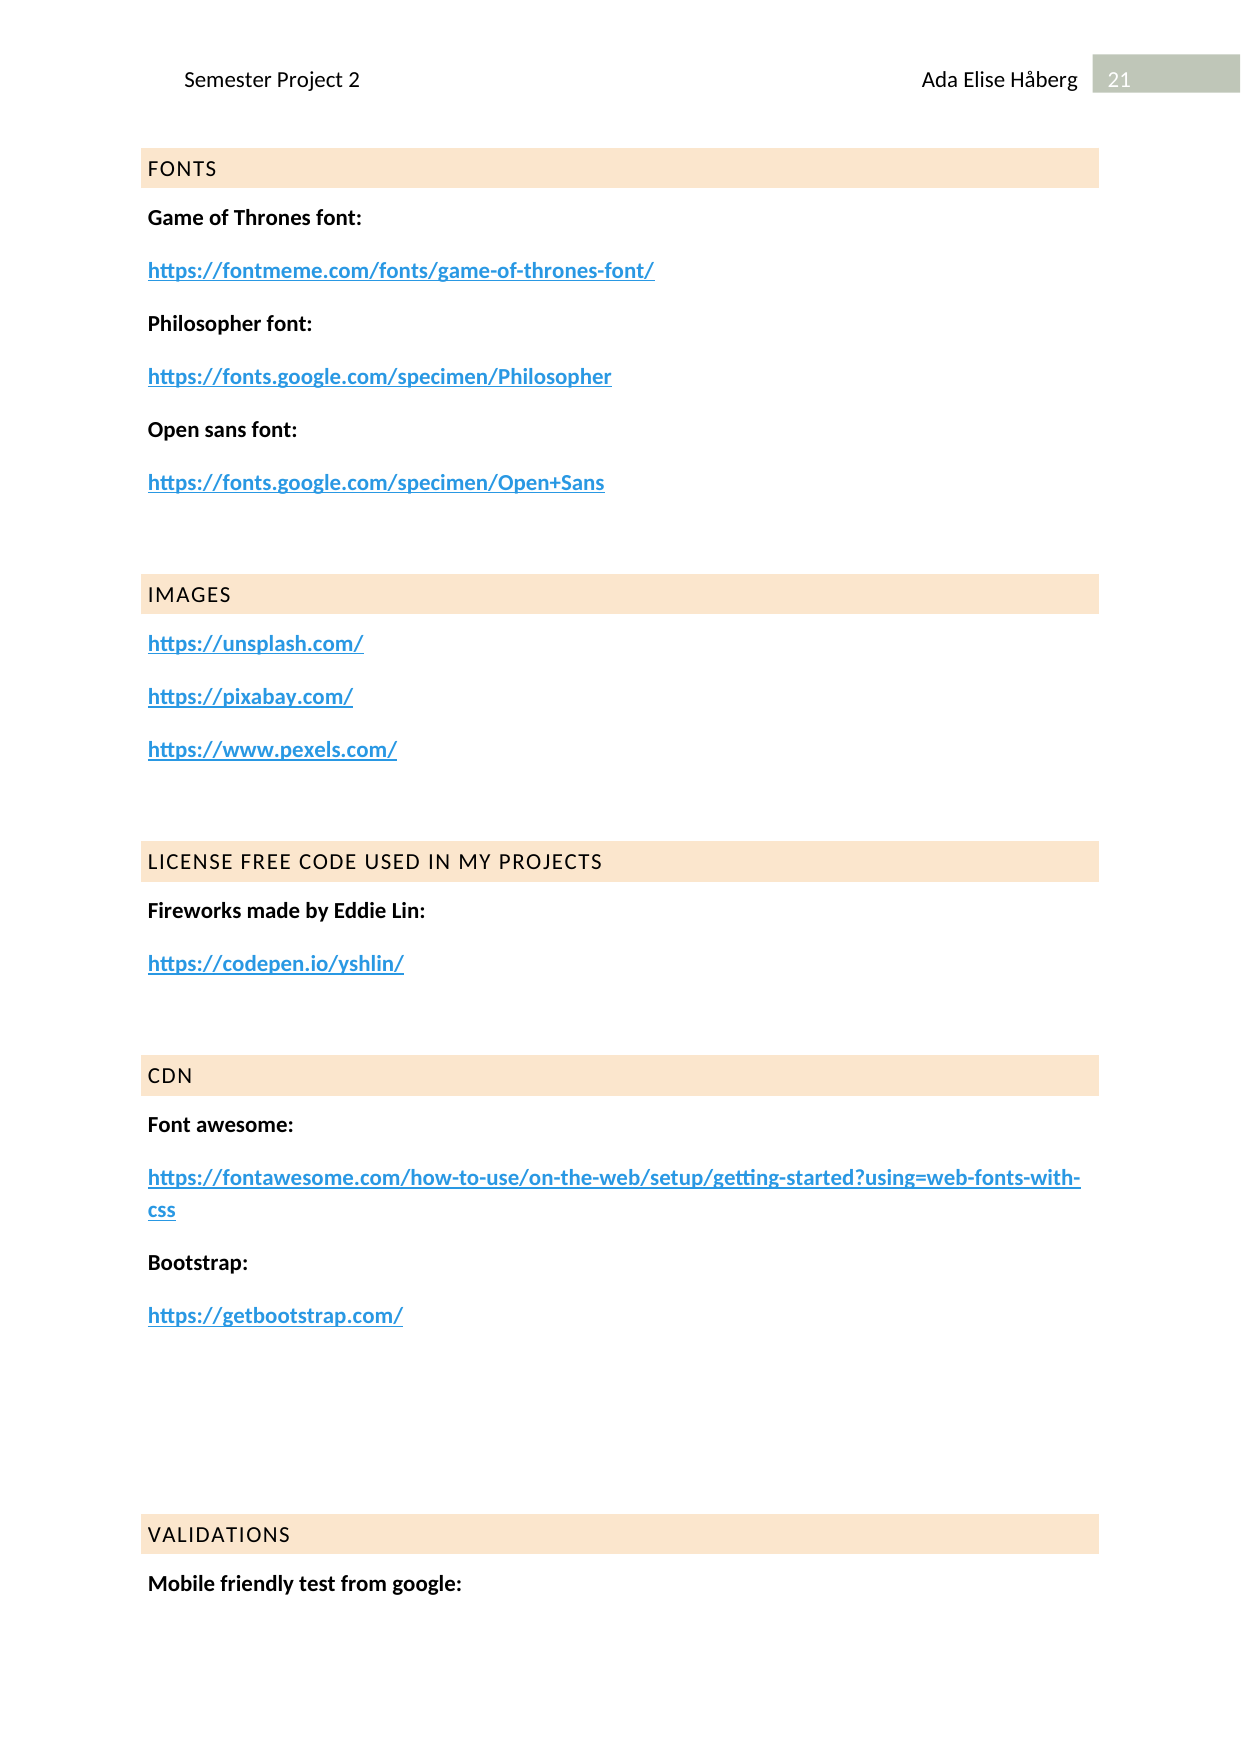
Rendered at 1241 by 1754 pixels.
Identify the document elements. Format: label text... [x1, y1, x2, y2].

text Fireworks made by Eddie Lin: [148, 896, 1093, 924]
text https://pixabay.com/ [148, 682, 1093, 710]
text https://fontmeme.com/fonts/game-of-thrones-font/ [148, 256, 1093, 284]
subtitle CDN [148, 1061, 1093, 1089]
text https://fonts.google.com/specimen/Open+Sans [148, 468, 1093, 496]
subtitle validations [148, 1520, 1093, 1548]
text Bootstrap: [148, 1248, 1093, 1277]
text https://unsplash.com/ [148, 629, 1093, 657]
subtitle license free code used in my projects [148, 847, 1093, 875]
text https://www.pexels.com/ [148, 735, 1093, 763]
subtitle Fonts [148, 154, 1093, 182]
text Game of Thrones font: [148, 203, 1093, 231]
text Mobile friendly test from google: [148, 1569, 1093, 1597]
text Open sans font: [148, 415, 1093, 443]
text https://codepen.io/yshlin/ [148, 949, 1093, 977]
text Font awesome: [148, 1110, 1093, 1138]
subtitle images [148, 580, 1093, 608]
text https://fonts.google.com/specimen/Philosopher [148, 362, 1093, 390]
text https://getbootstrap.com/ [148, 1302, 1093, 1329]
text https://fontawesome.com/how-to-use/on-the-web/setup/getting-started?using=web-fonts-with-css [148, 1163, 1093, 1223]
text Philosopher font: [148, 309, 1093, 337]
